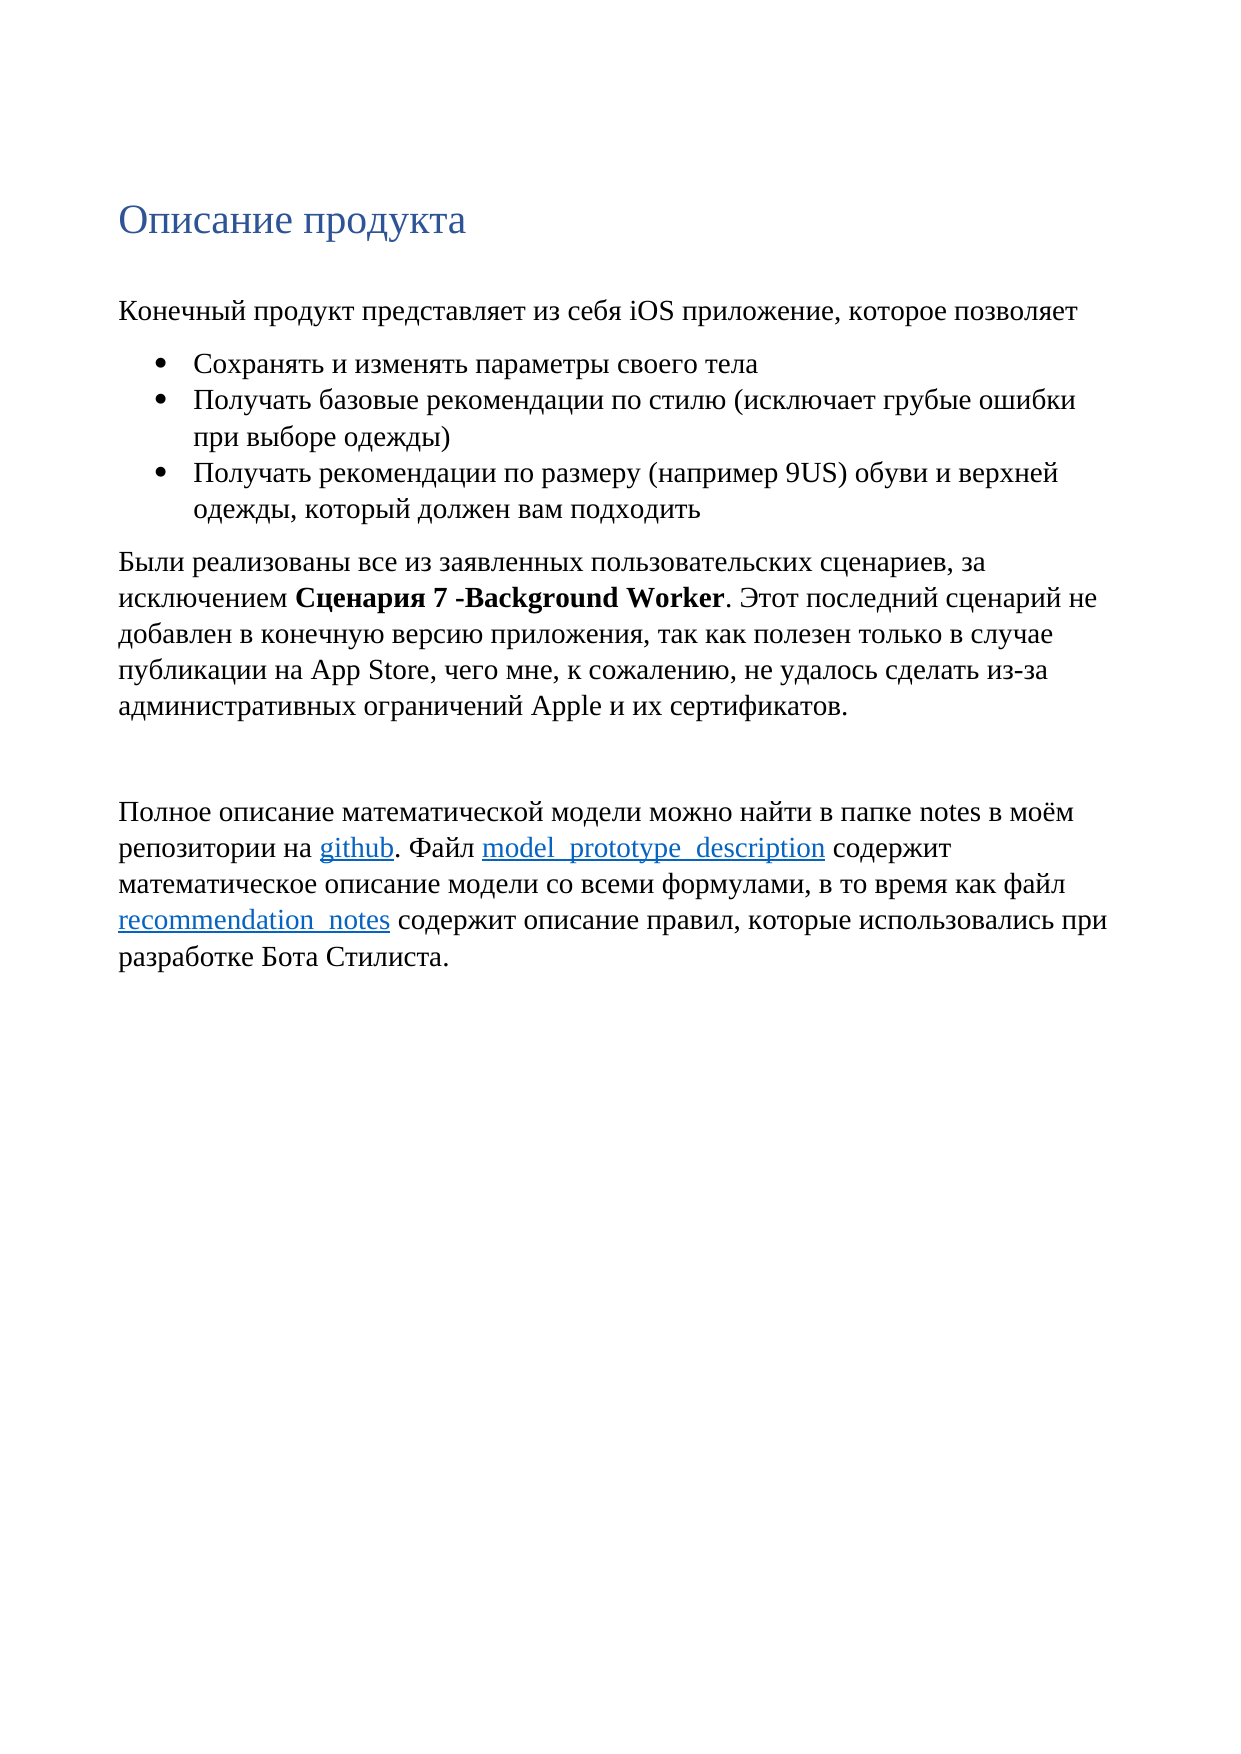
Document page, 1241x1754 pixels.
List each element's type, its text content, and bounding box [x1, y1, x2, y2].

text Конечный продукт представляет из себя iOS приложение, которое позволяет [118, 293, 1122, 327]
text Были реализованы все из заявленных пользовательских сценариев, за исключением Сценария 7 -Background Worker. Этот последний сценарий не добавлен в конечную версию приложения, так как полезен только в случае публикации на App Store, чего мне, к сожалению, не удалось сделать из-за административных ограничений Apple и их сертификатов. [118, 544, 1122, 722]
list Получать рекомендации по размеру (например 9US) обуви и верхней одежды, который должен вам подходить [156, 455, 1122, 524]
list Получать базовые рекомендации по стилю (исключает грубые ошибки при выборе одежды) [156, 382, 1122, 452]
text Полное описание математической модели можно найти в папке notes в моём репозитории на github. Файл model_prototype_description содержит математическое описание модели со всеми формулами, в то время как файл recommendation_notes содержит описание правил, которые использовались при разработке Бота Стилиста. [118, 794, 1122, 972]
list Сохранять и изменять параметры своего тела [156, 346, 1122, 380]
subtitle Описание продукта [118, 195, 1122, 243]
